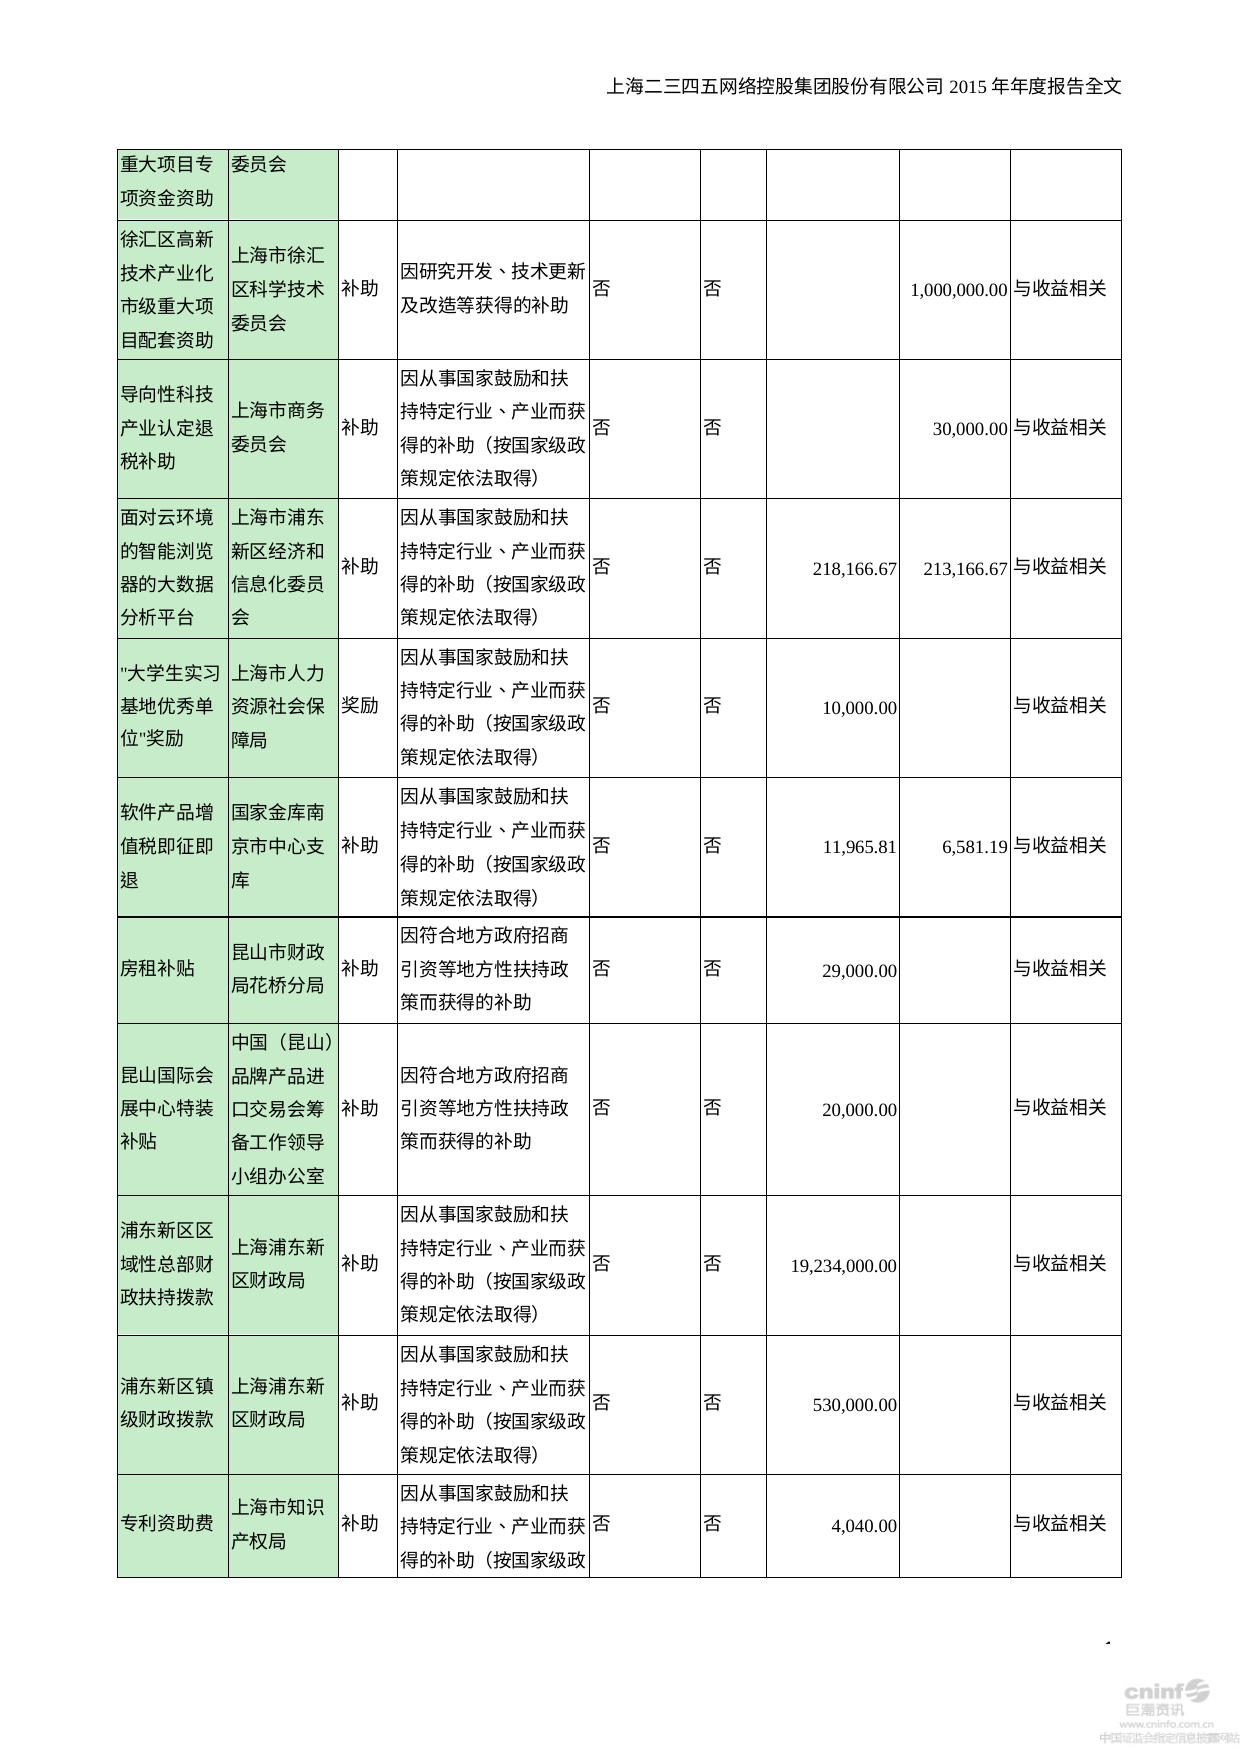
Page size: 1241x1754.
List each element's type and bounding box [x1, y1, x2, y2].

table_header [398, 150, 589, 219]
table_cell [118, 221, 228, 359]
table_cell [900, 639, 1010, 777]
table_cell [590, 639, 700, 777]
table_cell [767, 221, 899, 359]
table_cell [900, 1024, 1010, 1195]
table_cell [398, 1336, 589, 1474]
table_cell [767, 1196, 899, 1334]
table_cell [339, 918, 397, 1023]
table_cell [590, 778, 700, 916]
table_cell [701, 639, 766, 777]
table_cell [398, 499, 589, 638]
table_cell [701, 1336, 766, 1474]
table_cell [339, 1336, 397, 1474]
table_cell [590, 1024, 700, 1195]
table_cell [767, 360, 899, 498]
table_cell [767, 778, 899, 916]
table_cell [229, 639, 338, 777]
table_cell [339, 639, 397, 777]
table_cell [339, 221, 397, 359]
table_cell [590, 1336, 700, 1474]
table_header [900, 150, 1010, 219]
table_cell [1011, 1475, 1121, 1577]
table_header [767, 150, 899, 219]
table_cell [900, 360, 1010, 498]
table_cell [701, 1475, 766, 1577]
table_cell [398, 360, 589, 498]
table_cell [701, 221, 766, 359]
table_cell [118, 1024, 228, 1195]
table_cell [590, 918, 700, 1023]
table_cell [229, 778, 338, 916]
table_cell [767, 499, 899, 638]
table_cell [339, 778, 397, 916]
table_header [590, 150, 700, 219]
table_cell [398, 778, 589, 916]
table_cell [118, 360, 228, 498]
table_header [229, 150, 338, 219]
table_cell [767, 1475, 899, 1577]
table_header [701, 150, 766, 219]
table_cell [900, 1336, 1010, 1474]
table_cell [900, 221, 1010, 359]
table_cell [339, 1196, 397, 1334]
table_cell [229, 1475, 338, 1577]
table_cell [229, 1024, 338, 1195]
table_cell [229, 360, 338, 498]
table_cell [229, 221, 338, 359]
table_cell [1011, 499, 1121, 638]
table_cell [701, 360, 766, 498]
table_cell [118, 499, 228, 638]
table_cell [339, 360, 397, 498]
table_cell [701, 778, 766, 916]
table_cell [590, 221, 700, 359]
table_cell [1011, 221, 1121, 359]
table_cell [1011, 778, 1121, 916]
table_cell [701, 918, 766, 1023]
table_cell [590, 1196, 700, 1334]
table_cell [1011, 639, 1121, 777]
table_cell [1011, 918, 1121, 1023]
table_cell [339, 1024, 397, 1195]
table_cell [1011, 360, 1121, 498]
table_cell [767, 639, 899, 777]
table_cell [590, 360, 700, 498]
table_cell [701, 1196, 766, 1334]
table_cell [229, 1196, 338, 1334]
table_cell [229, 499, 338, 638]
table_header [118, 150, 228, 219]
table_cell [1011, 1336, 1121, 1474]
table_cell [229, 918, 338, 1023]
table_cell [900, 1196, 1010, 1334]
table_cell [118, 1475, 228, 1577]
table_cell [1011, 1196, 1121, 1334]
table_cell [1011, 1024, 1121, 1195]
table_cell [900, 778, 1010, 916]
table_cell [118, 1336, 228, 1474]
picture [1099, 1673, 1241, 1754]
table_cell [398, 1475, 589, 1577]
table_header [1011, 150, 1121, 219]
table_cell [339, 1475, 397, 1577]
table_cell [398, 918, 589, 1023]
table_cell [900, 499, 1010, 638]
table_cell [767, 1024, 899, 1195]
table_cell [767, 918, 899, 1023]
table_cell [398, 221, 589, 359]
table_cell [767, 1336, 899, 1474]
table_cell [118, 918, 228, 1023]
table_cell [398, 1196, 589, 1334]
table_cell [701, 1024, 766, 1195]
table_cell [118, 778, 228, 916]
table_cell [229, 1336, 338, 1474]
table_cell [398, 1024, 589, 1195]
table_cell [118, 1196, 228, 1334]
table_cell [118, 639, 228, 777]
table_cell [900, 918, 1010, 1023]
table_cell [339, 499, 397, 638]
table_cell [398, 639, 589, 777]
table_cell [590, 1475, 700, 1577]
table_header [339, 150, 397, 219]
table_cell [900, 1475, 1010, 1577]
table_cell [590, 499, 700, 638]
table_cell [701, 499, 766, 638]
